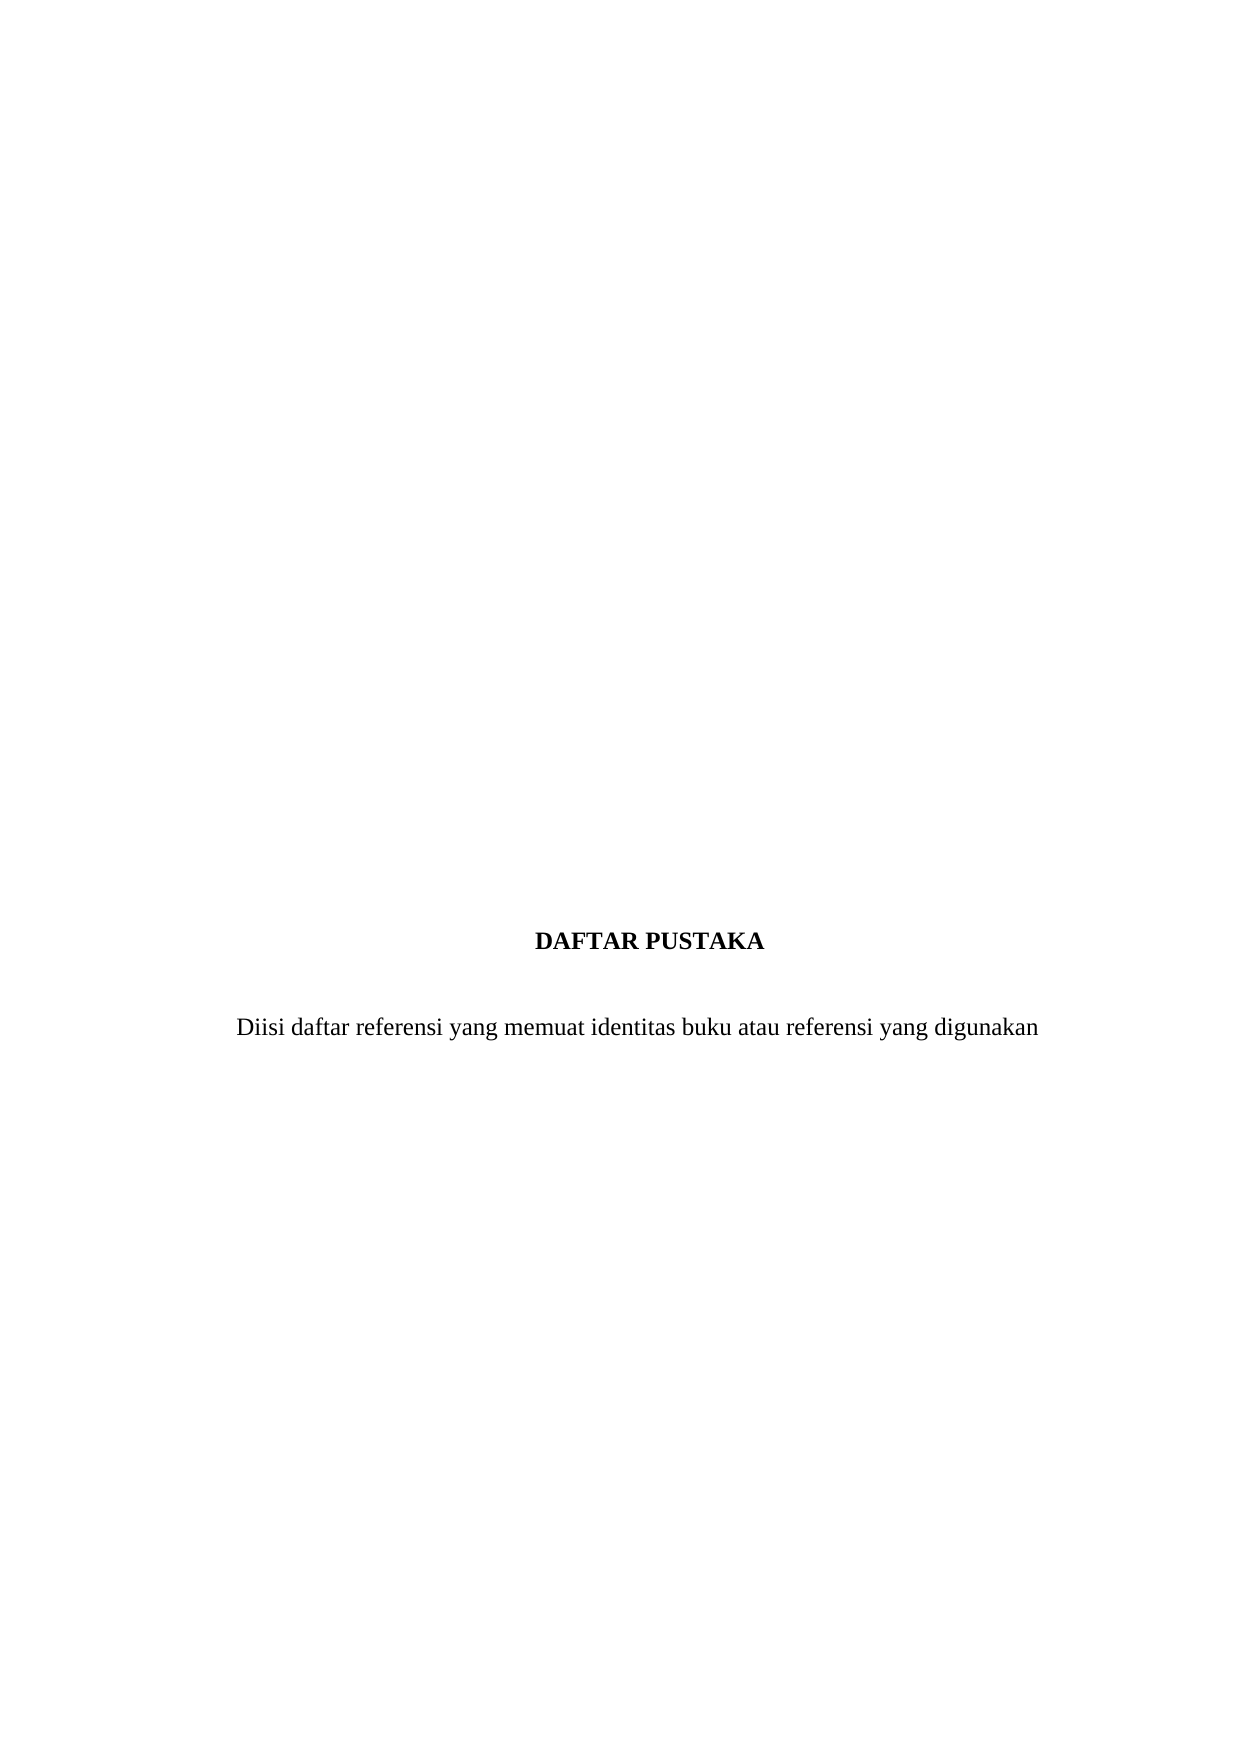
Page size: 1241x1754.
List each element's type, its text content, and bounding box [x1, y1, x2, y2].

text DAFTAR PUSTAKA [236, 926, 1063, 955]
text Diisi daftar referensi yang memuat identitas buku atau referensi yang digunakan [236, 1012, 1063, 1041]
